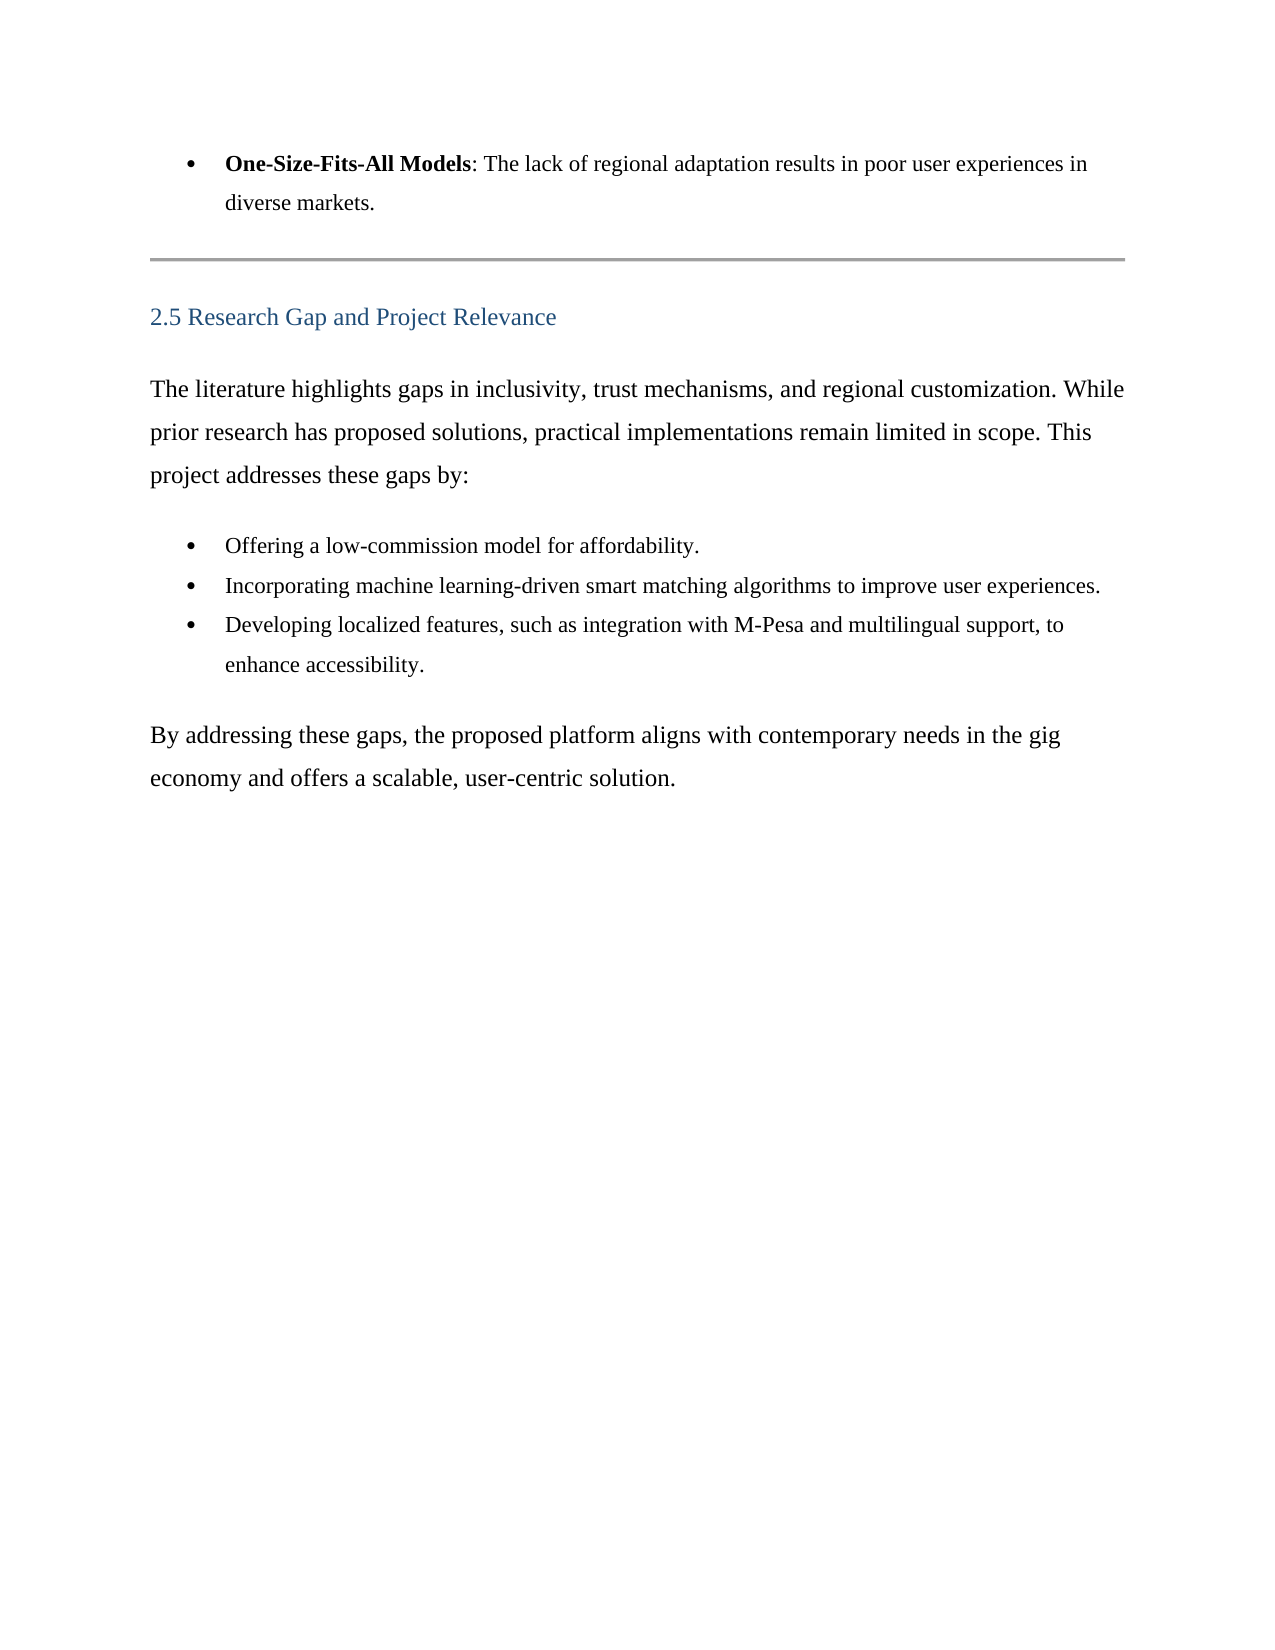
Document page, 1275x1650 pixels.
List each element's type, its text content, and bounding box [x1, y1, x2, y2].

text By addressing these gaps, the proposed platform aligns with contemporary needs in the gig economy and offers a scalable, user-centric solution. [150, 720, 1125, 792]
list Incorporating machine learning-driven smart matching algorithms to improve user experiences. [187, 572, 1125, 598]
list One-Size-Fits-All Models: The lack of regional adaptation results in poor user experiences in diverse markets. [187, 150, 1125, 216]
text The literature highlights gaps in inclusivity, trust mechanisms, and regional customization. While prior research has proposed solutions, practical implementations remain limited in scope. This project addresses these gaps by: [150, 374, 1125, 489]
subtitle 2.5 Research Gap and Project Relevance [150, 302, 1125, 331]
list Developing localized features, such as integration with M-Pesa and multilingual support, to enhance accessibility. [187, 612, 1125, 677]
list Offering a low-commission model for affordability. [187, 533, 1125, 559]
